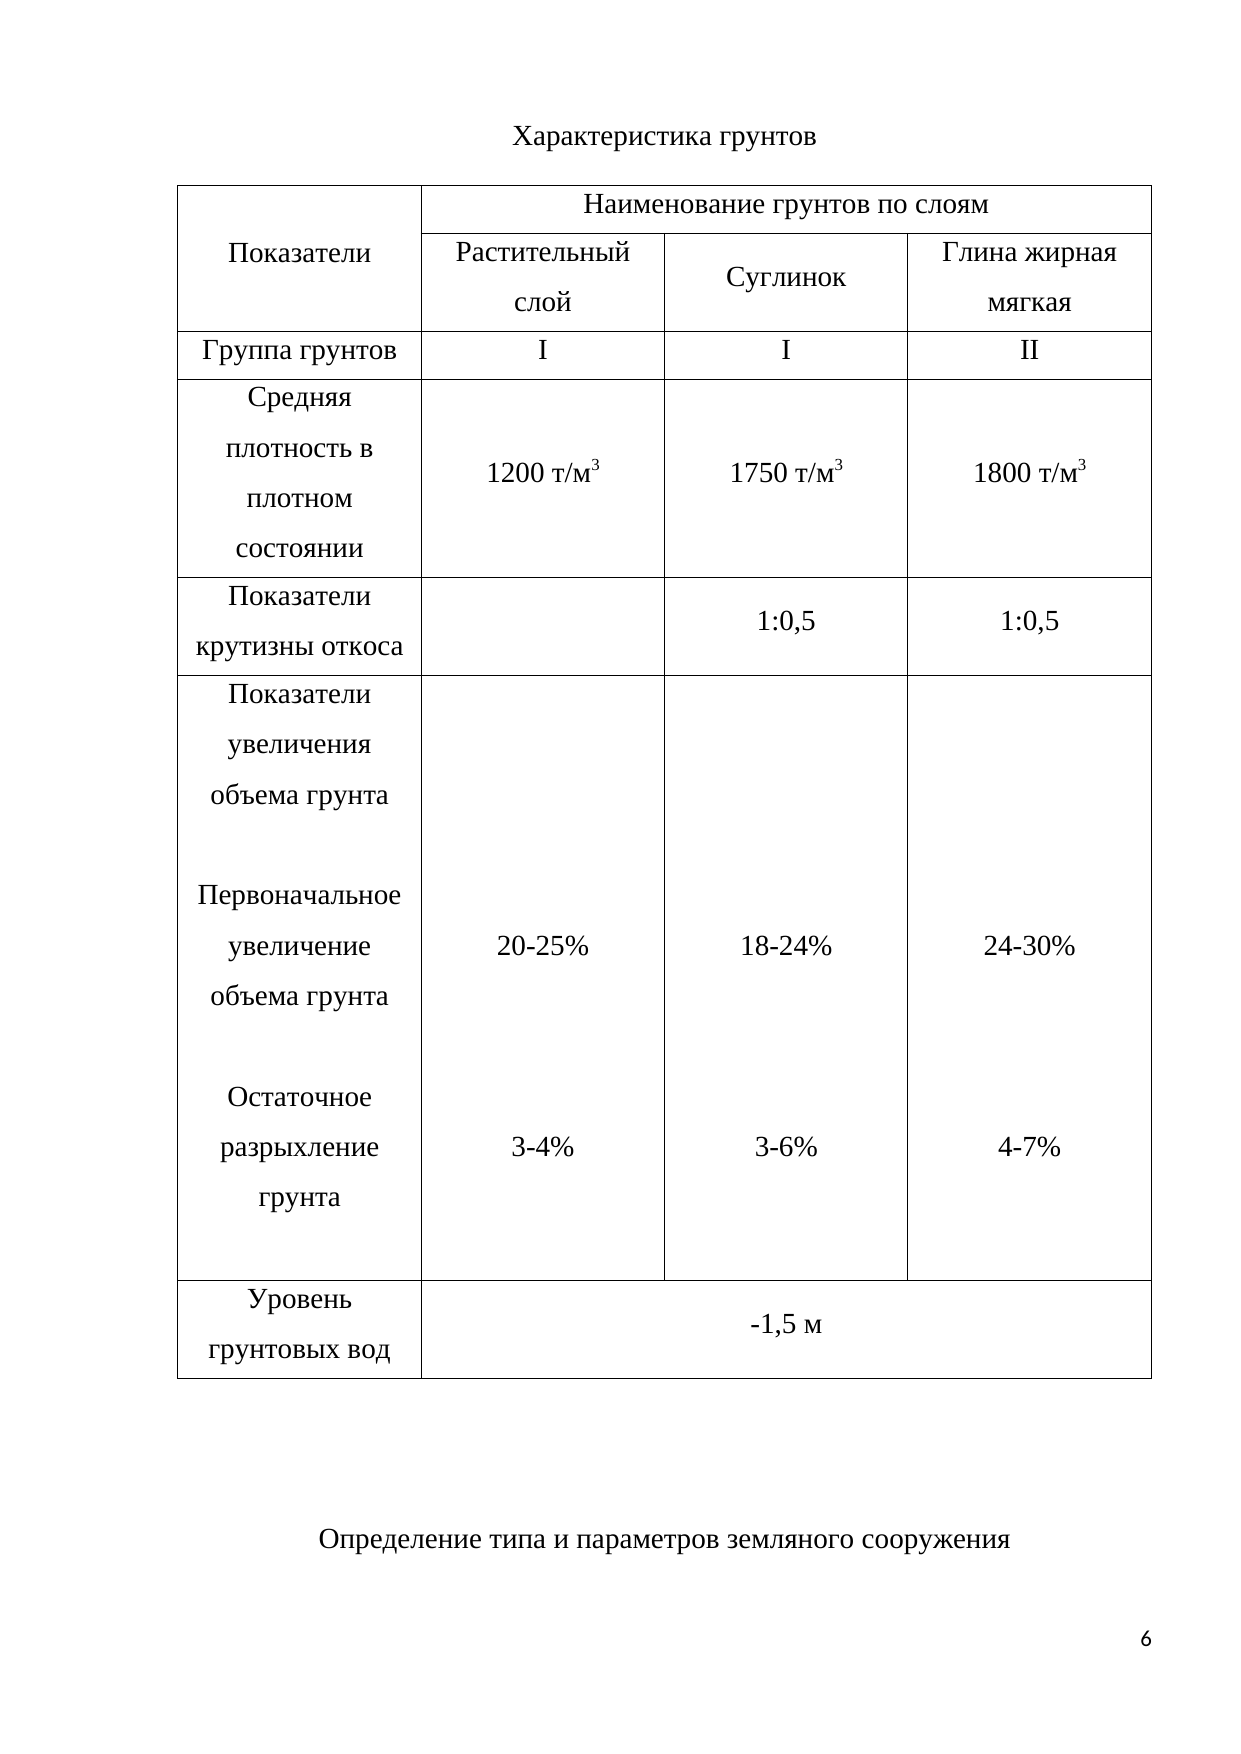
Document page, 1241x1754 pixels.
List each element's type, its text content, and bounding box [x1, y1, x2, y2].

table_cell [422, 578, 664, 675]
table_cell 1:0,5 [908, 578, 1151, 675]
table_cell 20-25% 3-4% [422, 676, 664, 1280]
table_cell I [422, 332, 664, 378]
table_cell Группа грунтов [178, 332, 421, 378]
table_cell 1200 т/м3 [422, 380, 664, 577]
table_cell -1,5 м [422, 1281, 1151, 1378]
text Характеристика грунтов [177, 118, 1152, 152]
table_cell Суглинок [665, 234, 907, 331]
table_cell I [665, 332, 907, 378]
table_cell 24-30% 4-7% [908, 676, 1151, 1280]
table_cell Растительный слой [422, 234, 664, 331]
table_header Показатели [178, 186, 421, 331]
subtitle Определение типа и параметров земляного сооружения [177, 1521, 1152, 1555]
table_header Наименование грунтов по слоям [422, 186, 1151, 233]
table_cell 1:0,5 [665, 578, 907, 675]
table_cell Уровень грунтовых вод [178, 1281, 421, 1378]
table_cell Глина жирная мягкая [908, 234, 1151, 331]
table_cell II [908, 332, 1151, 378]
table_cell Показатели крутизны откоса [178, 578, 421, 675]
table_cell 1750 т/м3 [665, 380, 907, 577]
table_cell Средняя плотность в плотном состоянии [178, 380, 421, 577]
table_cell 1800 т/м3 [908, 380, 1151, 577]
table_cell 18-24% 3-6% [665, 676, 907, 1280]
table_cell Показатели увеличения объема грунта Первоначальное увеличение объема грунта Остаточное разрыхление грунта [178, 676, 421, 1280]
